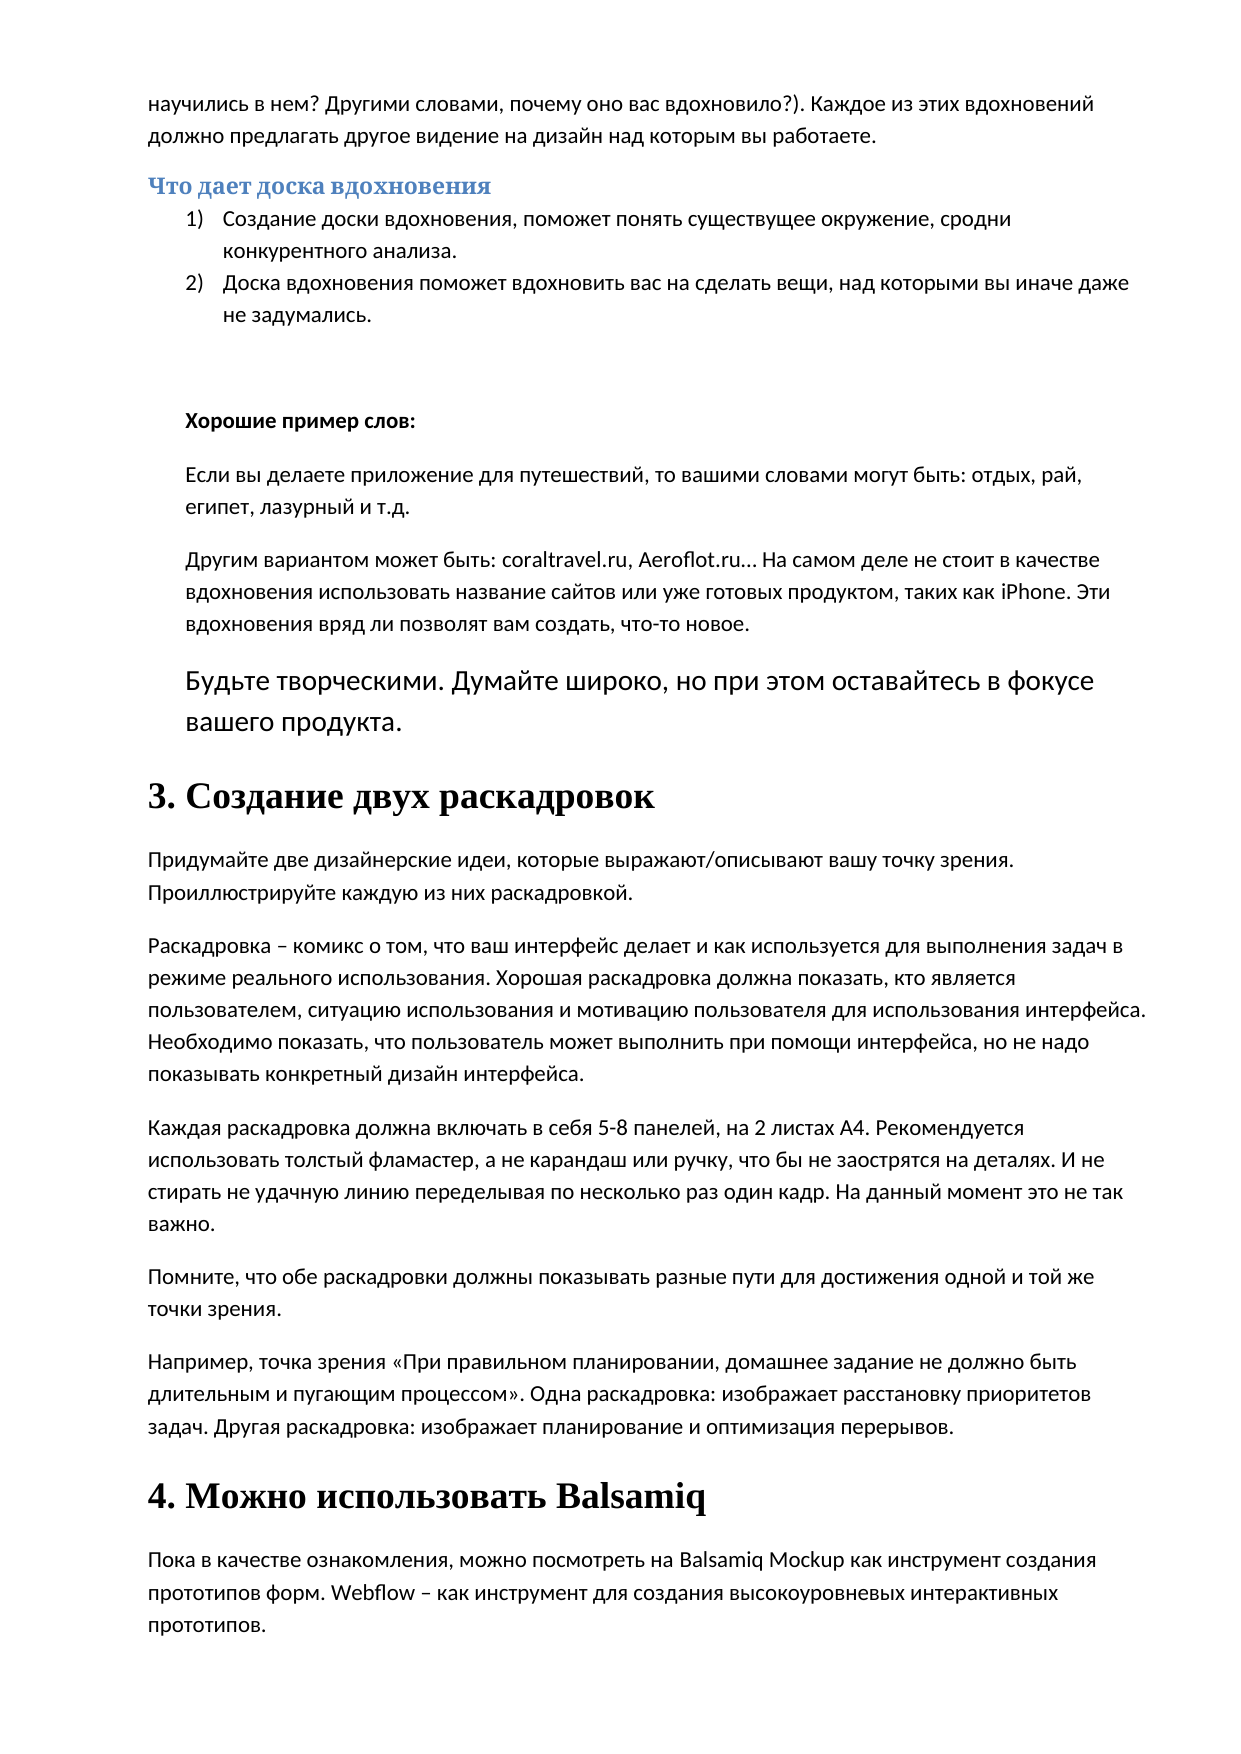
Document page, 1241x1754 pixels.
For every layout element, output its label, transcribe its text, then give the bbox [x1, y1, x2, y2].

text Пока в качестве ознакомления, можно посмотреть на Balsamiq Mockup как инструмент создания прототипов форм. Webflow – как инструмент для создания высокоуровневых интерактивных прототипов. [148, 1545, 1152, 1638]
text Если вы делаете приложение для путешествий, то вашими словами могут быть: отдых, рай, египет, лазурный и т.д. [185, 460, 1152, 520]
list Создание доски вдохновения, поможет понять существущее окружение, сродни конкурентного анализа. [185, 204, 1152, 264]
text Помните, что обе раскадровки должны показывать разные пути для достижения одной и той же точки зрения. [148, 1262, 1152, 1322]
text Раскадровка – комикс о том, что ваш интерфейс делает и как используется для выполнения задач в режиме реального использования. Хорошая раскадровка должна показать, кто является пользователем, ситуацию использования и мотивацию пользователя для использования интерфейса. Необходимо показать, что пользователь может выполнить при помощи интерфейса, но не надо показывать конкретный дизайн интерфейса. [148, 931, 1152, 1088]
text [148, 89, 1152, 149]
subtitle Что дает доска вдохновения [148, 174, 1152, 200]
subtitle 3. Создание двух раскадровок [148, 773, 1152, 816]
text Будьте творческими. Думайте широко, но при этом оставайтесь в фокусе вашего продукта. [185, 662, 1152, 739]
text Другим вариантом может быть: coraltravel.ru, Aeroflot.ru… На самом деле не стоит в качестве вдохновения использовать название сайтов или уже готовых продуктом, таких как iPhone. Эти вдохновения вряд ли позволят вам создать, что-то новое. [185, 545, 1152, 637]
subtitle 4. Можно использовать Balsamiq [148, 1473, 1152, 1516]
list Доска вдохновения поможет вдохновить вас на сделать вещи, над которыми вы иначе даже не задумались. [185, 268, 1152, 329]
text Придумайте две дизайнерские идеи, которые выражают/описывают вашу точку зрения. Проиллюстрируйте каждую из них раскадровкой. [148, 846, 1152, 906]
text Например, точка зрения «При правильном планировании, домашнее задание не должно быть длительным и пугающим процессом». Одна раскадровка: изображает расстановку приоритетов задач. Другая раскадровка: изображает планирование и оптимизация перерывов. [148, 1347, 1152, 1440]
text Хорошие пример слов: [185, 407, 1152, 435]
text Каждая раскадровка должна включать в себя 5-8 панелей, на 2 листах А4. Рекомендуется использовать толстый фламастер, а не карандаш или ручку, что бы не заострятся на деталях. И не стирать не удачную линию переделывая по несколько раз один кадр. На данный момент это не так важно. [148, 1113, 1152, 1237]
